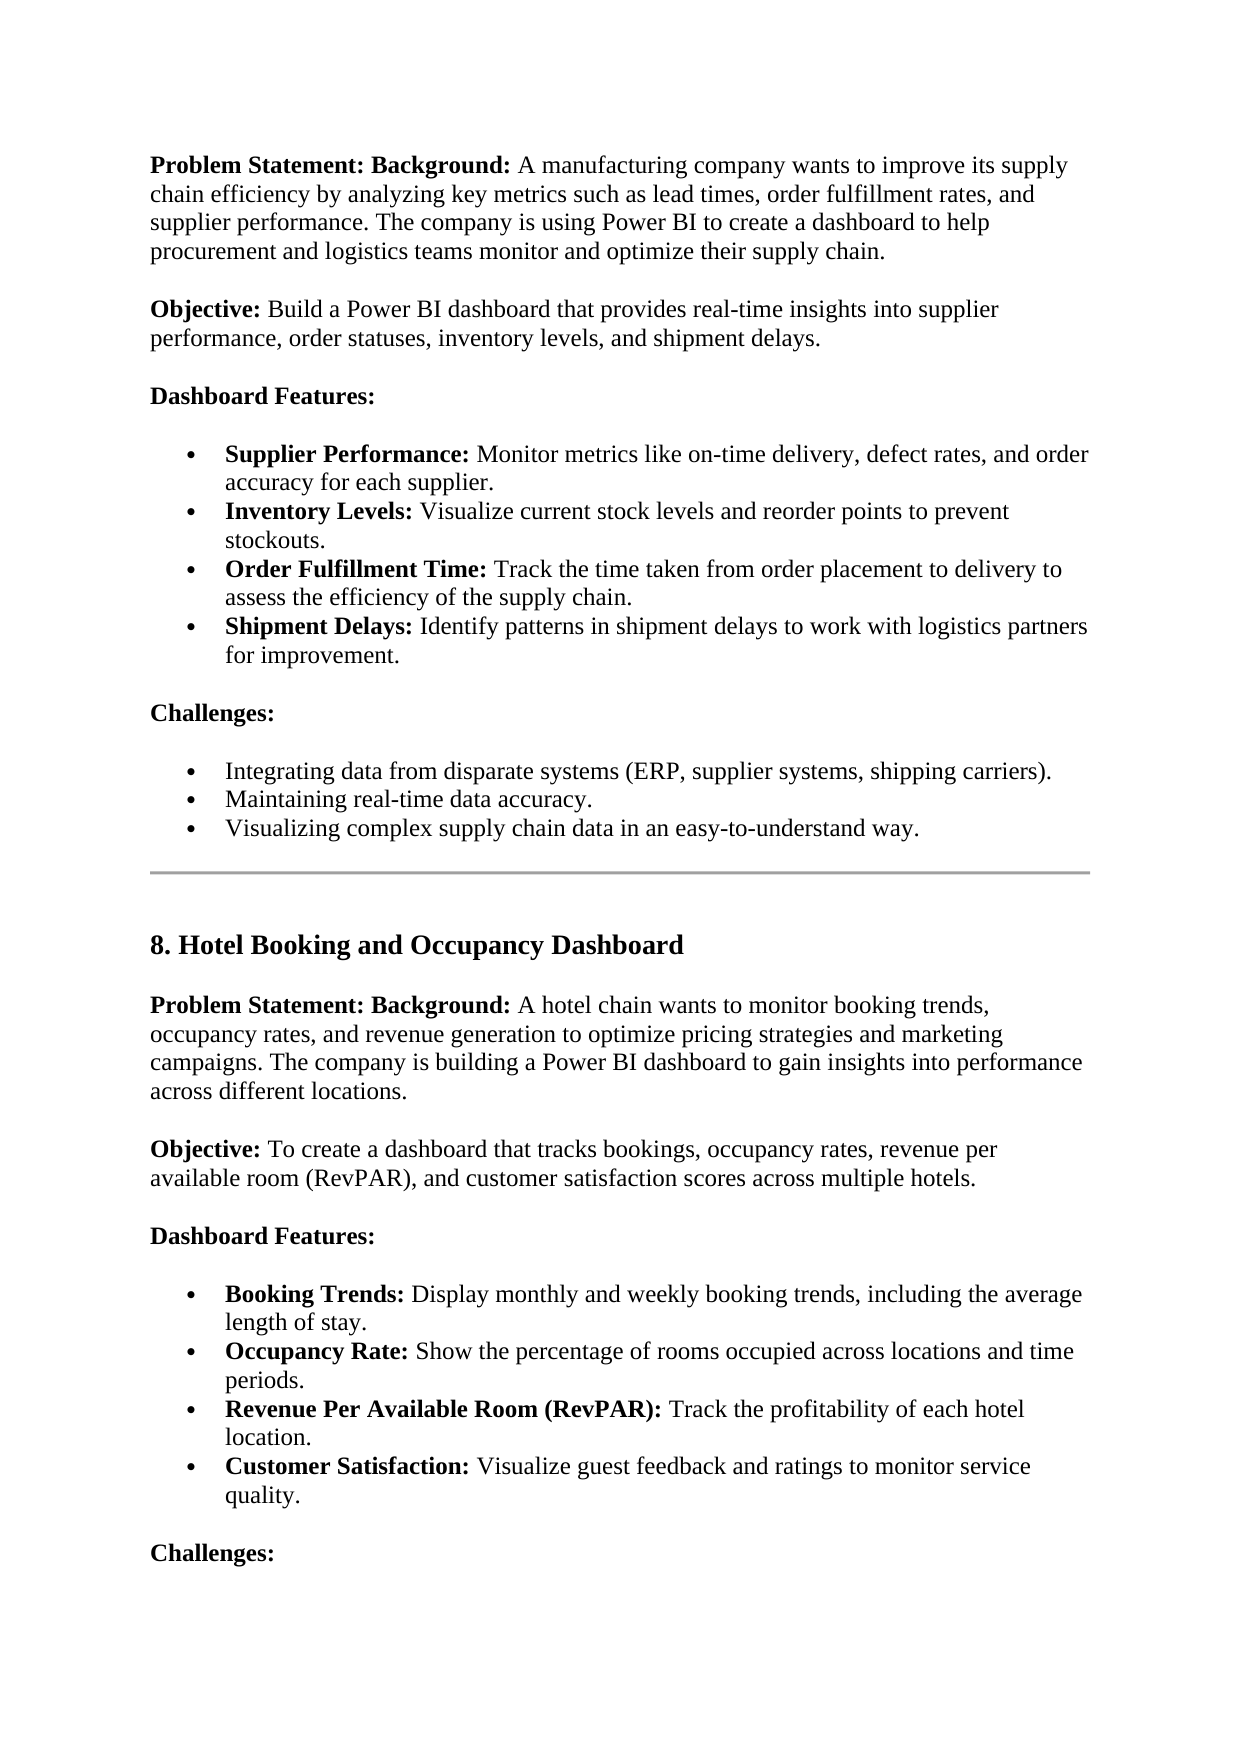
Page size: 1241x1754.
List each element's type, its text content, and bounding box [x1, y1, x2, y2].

list Revenue Per Available Room (RevPAR): Track the profitability of each hotel location. [187, 1394, 1090, 1451]
list Booking Trends: Display monthly and weekly booking trends, including the average length of stay. [187, 1279, 1090, 1336]
text Problem Statement: Background: A hotel chain wants to monitor booking trends, occupancy rates, and revenue generation to optimize pricing strategies and marketing campaigns. The company is building a Power BI dashboard to gain insights into performance across different locations. [150, 990, 1090, 1105]
list Occupancy Rate: Show the percentage of rooms occupied across locations and time periods. [187, 1336, 1090, 1394]
list Inventory Levels: Visualize current stock levels and reorder points to prevent stockouts. [187, 496, 1090, 554]
text Objective: Build a Power BI dashboard that provides real-time insights into supplier performance, order statuses, inventory levels, and shipment delays. [150, 294, 1090, 352]
text Problem Statement: Background: A manufacturing company wants to improve its supply chain efficiency by analyzing key metrics such as lead times, order fulfillment rates, and supplier performance. The company is using Power BI to create a dashboard to help procurement and logistics teams monitor and optimize their supply chain. [150, 150, 1090, 265]
list Shipment Delays: Identify patterns in shipment delays to work with logistics partners for improvement. [187, 611, 1090, 669]
list Order Fulfillment Time: Track the time taken from order placement to delivery to assess the efficiency of the supply chain. [187, 554, 1090, 611]
list Maintaining real-time data accuracy. [187, 784, 1090, 813]
text Challenges: [150, 698, 1090, 727]
text 8. Hotel Booking and Occupancy Dashboard [150, 928, 1090, 961]
text Challenges: [150, 1538, 1090, 1567]
list Supplier Performance: Monitor metrics like on-time delivery, defect rates, and order accuracy for each supplier. [187, 439, 1090, 496]
list Visualizing complex supply chain data in an easy-to-understand way. [187, 813, 1090, 842]
list Integrating data from disparate systems (ERP, supplier systems, shipping carriers). [187, 756, 1090, 784]
list Customer Satisfaction: Visualize guest feedback and ratings to monitor service quality. [187, 1451, 1090, 1509]
text Dashboard Features: [150, 381, 1090, 409]
text Objective: To create a dashboard that tracks bookings, occupancy rates, revenue per available room (RevPAR), and customer satisfaction scores across multiple hotels. [150, 1134, 1090, 1192]
text Dashboard Features: [150, 1221, 1090, 1249]
